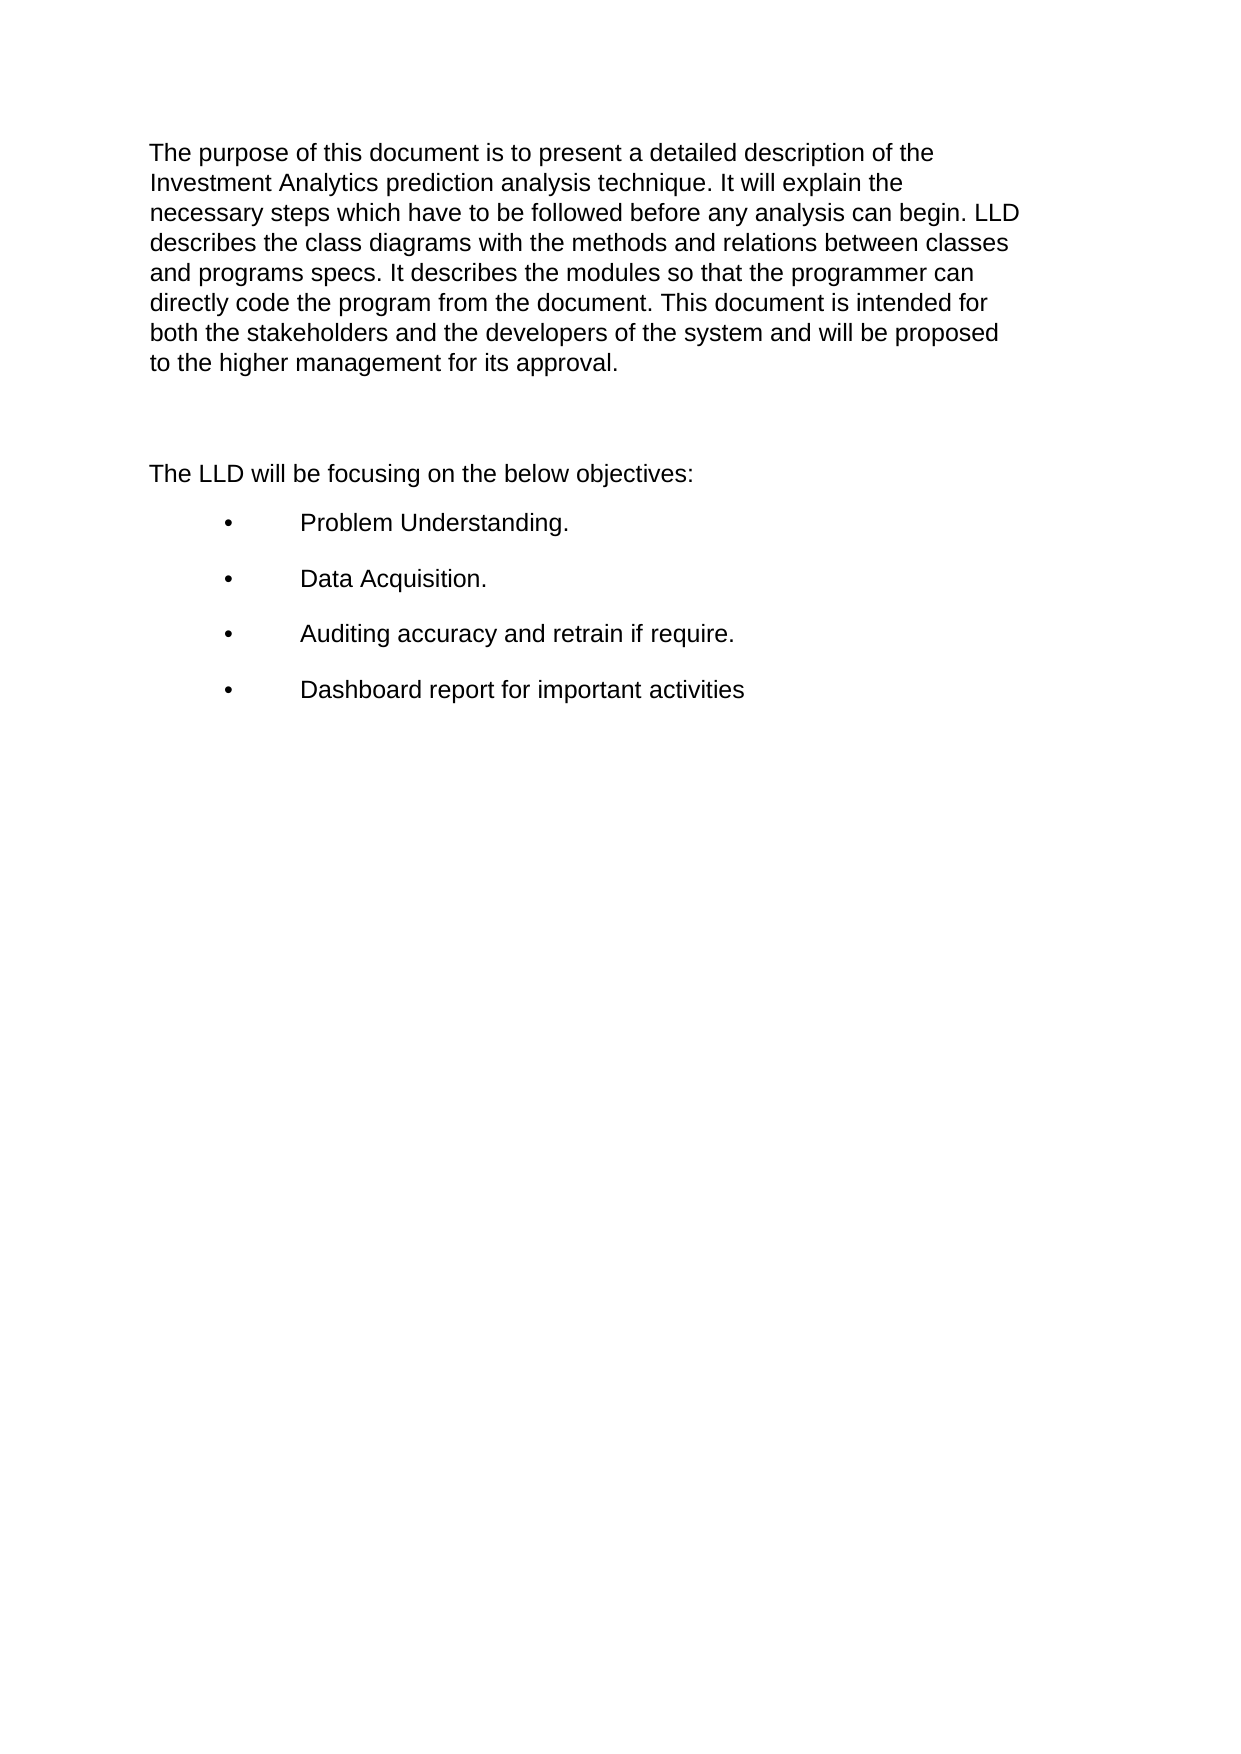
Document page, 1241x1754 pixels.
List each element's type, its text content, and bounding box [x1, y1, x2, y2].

text The purpose of this document is to present a detailed description of the Investment Analytics prediction analysis technique. It will explain the necessary steps which have to be followed before any analysis can begin. LLD describes the class diagrams with the methods and relations between classes and programs specs. It describes the modules so that the programmer can directly code the program from the document. This document is intended for both the stakeholders and the developers of the system and will be proposed to the higher management for its approval. [148, 137, 1021, 377]
list Auditing accuracy and retrain if require. [224, 619, 1240, 648]
list Dashboard report for important activities [224, 675, 1240, 703]
list Data Acquisition. [224, 564, 1240, 593]
text The LLD will be focusing on the below objectives: [148, 459, 1240, 488]
list Problem Understanding. [224, 508, 1240, 537]
